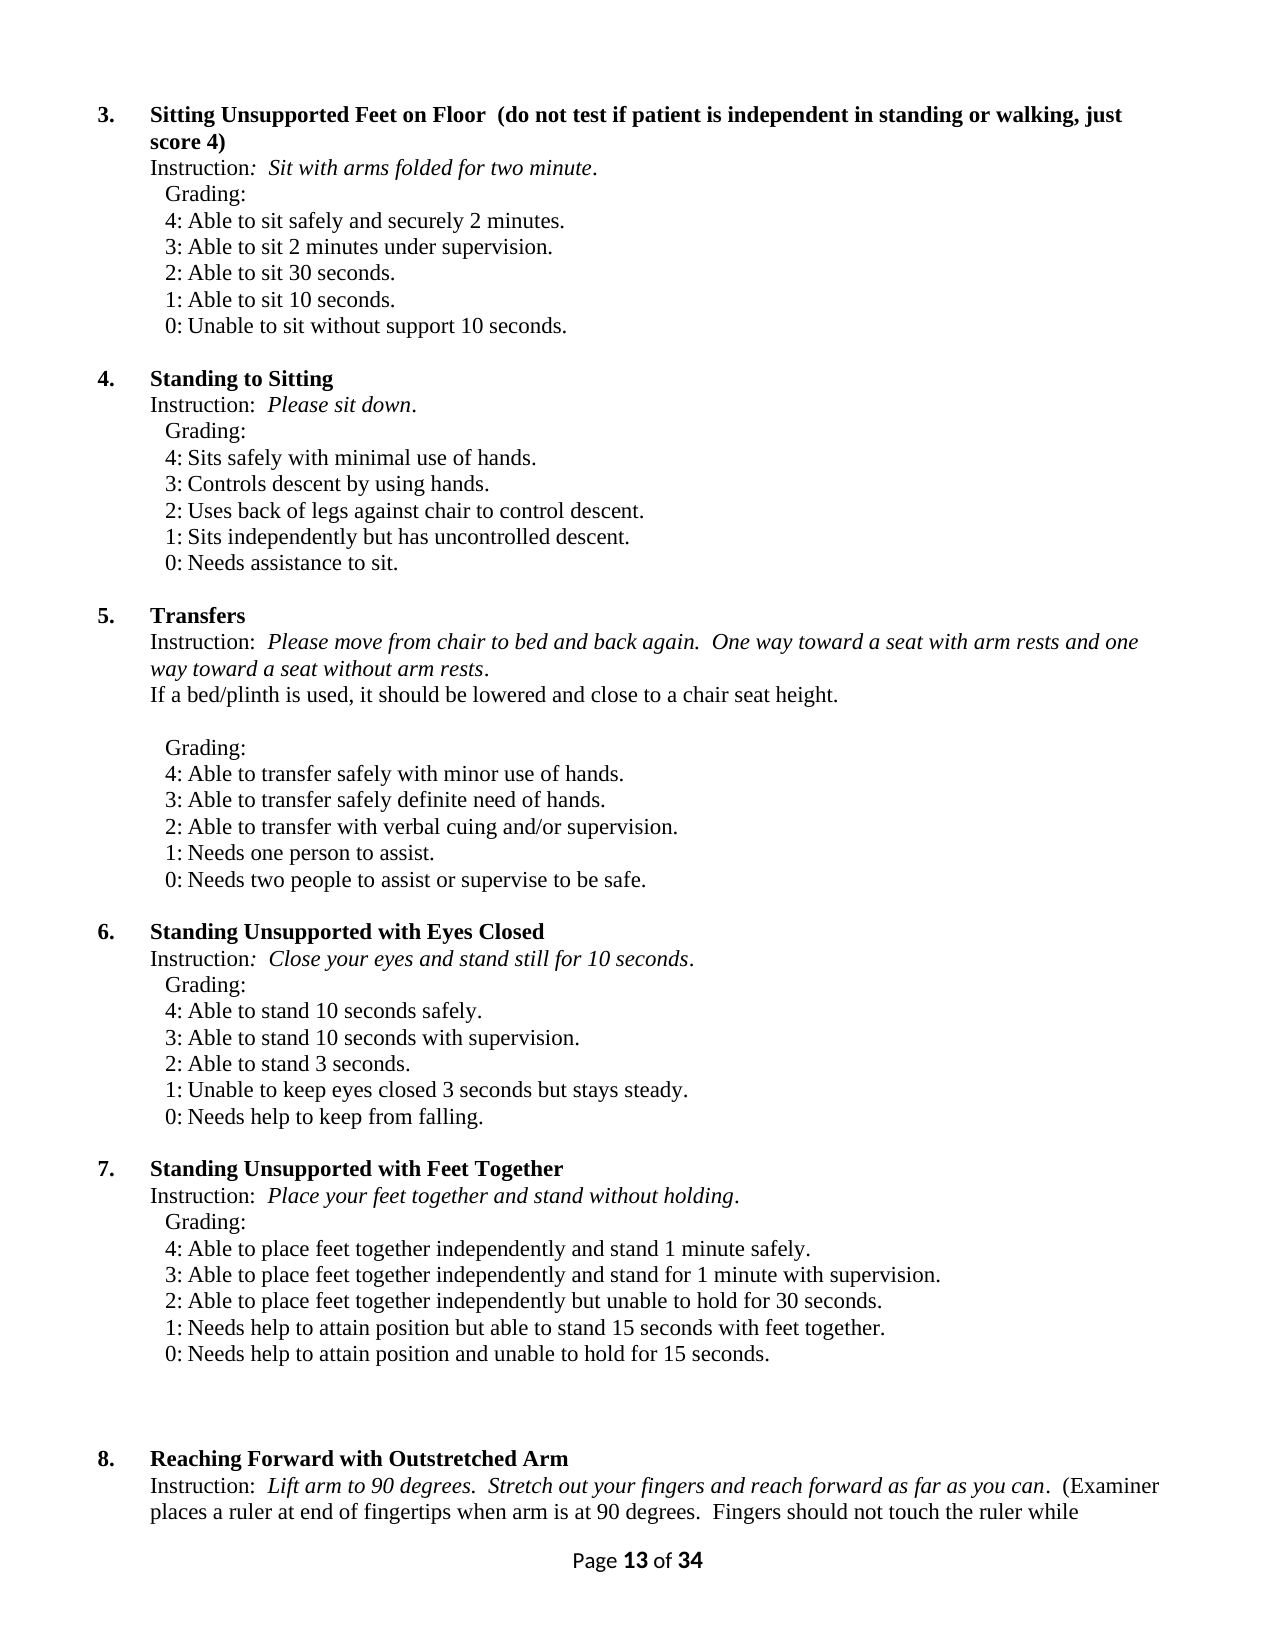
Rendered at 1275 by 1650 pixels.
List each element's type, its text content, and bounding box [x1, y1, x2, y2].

list Standing to Sitting [97, 365, 1162, 391]
text Instruction: Please move from chair to bed and back again. One way toward a seat with arm rests and one way toward a seat without arm rests. [150, 628, 1162, 681]
text If a bed/plinth is used, it should be lowered and close to a chair seat height. [150, 681, 1162, 707]
text Instruction: Place your feet together and stand without holding. [150, 1182, 1162, 1208]
text 0: Needs help to attain position and unable to hold for 15 seconds. [165, 1340, 1162, 1366]
text 1: Sits independently but has uncontrolled descent. [165, 523, 1162, 549]
text Grading: [165, 418, 1162, 444]
list Transfers [97, 602, 1162, 628]
list Standing Unsupported with Eyes Closed [97, 918, 1162, 945]
text 4: Able to transfer safely with minor use of hands. [165, 760, 1162, 787]
text Instruction: Sit with arms folded for two minute. [150, 154, 1162, 180]
text 2: Able to place feet together independently but unable to hold for 30 seconds. [165, 1287, 1162, 1314]
text 4: Able to stand 10 seconds safely. [165, 997, 1162, 1024]
text Grading: [165, 971, 1162, 997]
text 2: Able to stand 3 seconds. [165, 1050, 1162, 1076]
text 1: Needs one person to assist. [165, 839, 1162, 866]
text 0: Needs help to keep from falling. [165, 1103, 1162, 1129]
text 3: Able to transfer safely definite need of hands. [165, 787, 1162, 813]
text 0: Needs two people to assist or supervise to be safe. [165, 866, 1162, 892]
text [150, 1472, 1162, 1524]
text 2: Uses back of legs against chair to control descent. [165, 497, 1162, 523]
text 0: Needs assistance to sit. [165, 549, 1162, 576]
text Grading: [165, 180, 1162, 207]
text 2: Able to transfer with verbal cuing and/or supervision. [165, 813, 1162, 839]
text Instruction: Close your eyes and stand still for 10 seconds. [150, 945, 1162, 971]
text 3: Controls descent by using hands. [165, 470, 1162, 497]
text 1: Needs help to attain position but able to stand 15 seconds with feet together. [165, 1314, 1162, 1340]
text 3: Able to place feet together independently and stand for 1 minute with supervision. [165, 1261, 1162, 1287]
list Standing Unsupported with Feet Together [97, 1156, 1162, 1182]
text 4: Sits safely with minimal use of hands. [165, 444, 1162, 470]
text 4: Able to place feet together independently and stand 1 minute safely. [165, 1234, 1162, 1261]
text Grading: [165, 734, 1162, 760]
list Sitting Unsupported Feet on Floor (do not test if patient is independent in standing or walking, just score 4) [97, 101, 1162, 154]
text 2: Able to sit 30 seconds. [165, 259, 1162, 286]
text Grading: [165, 1208, 1162, 1234]
text 1: Unable to keep eyes closed 3 seconds but stays steady. [165, 1076, 1162, 1103]
text 0: Unable to sit without support 10 seconds. [165, 312, 1162, 338]
text 3: Able to sit 2 minutes under supervision. [165, 233, 1162, 259]
text Instruction: Please sit down. [150, 391, 1162, 418]
text 3: Able to stand 10 seconds with supervision. [165, 1024, 1162, 1050]
list Reaching Forward with Outstretched Arm [97, 1445, 1162, 1472]
text 4: Able to sit safely and securely 2 minutes. [165, 207, 1162, 233]
text 1: Able to sit 10 seconds. [165, 286, 1162, 312]
